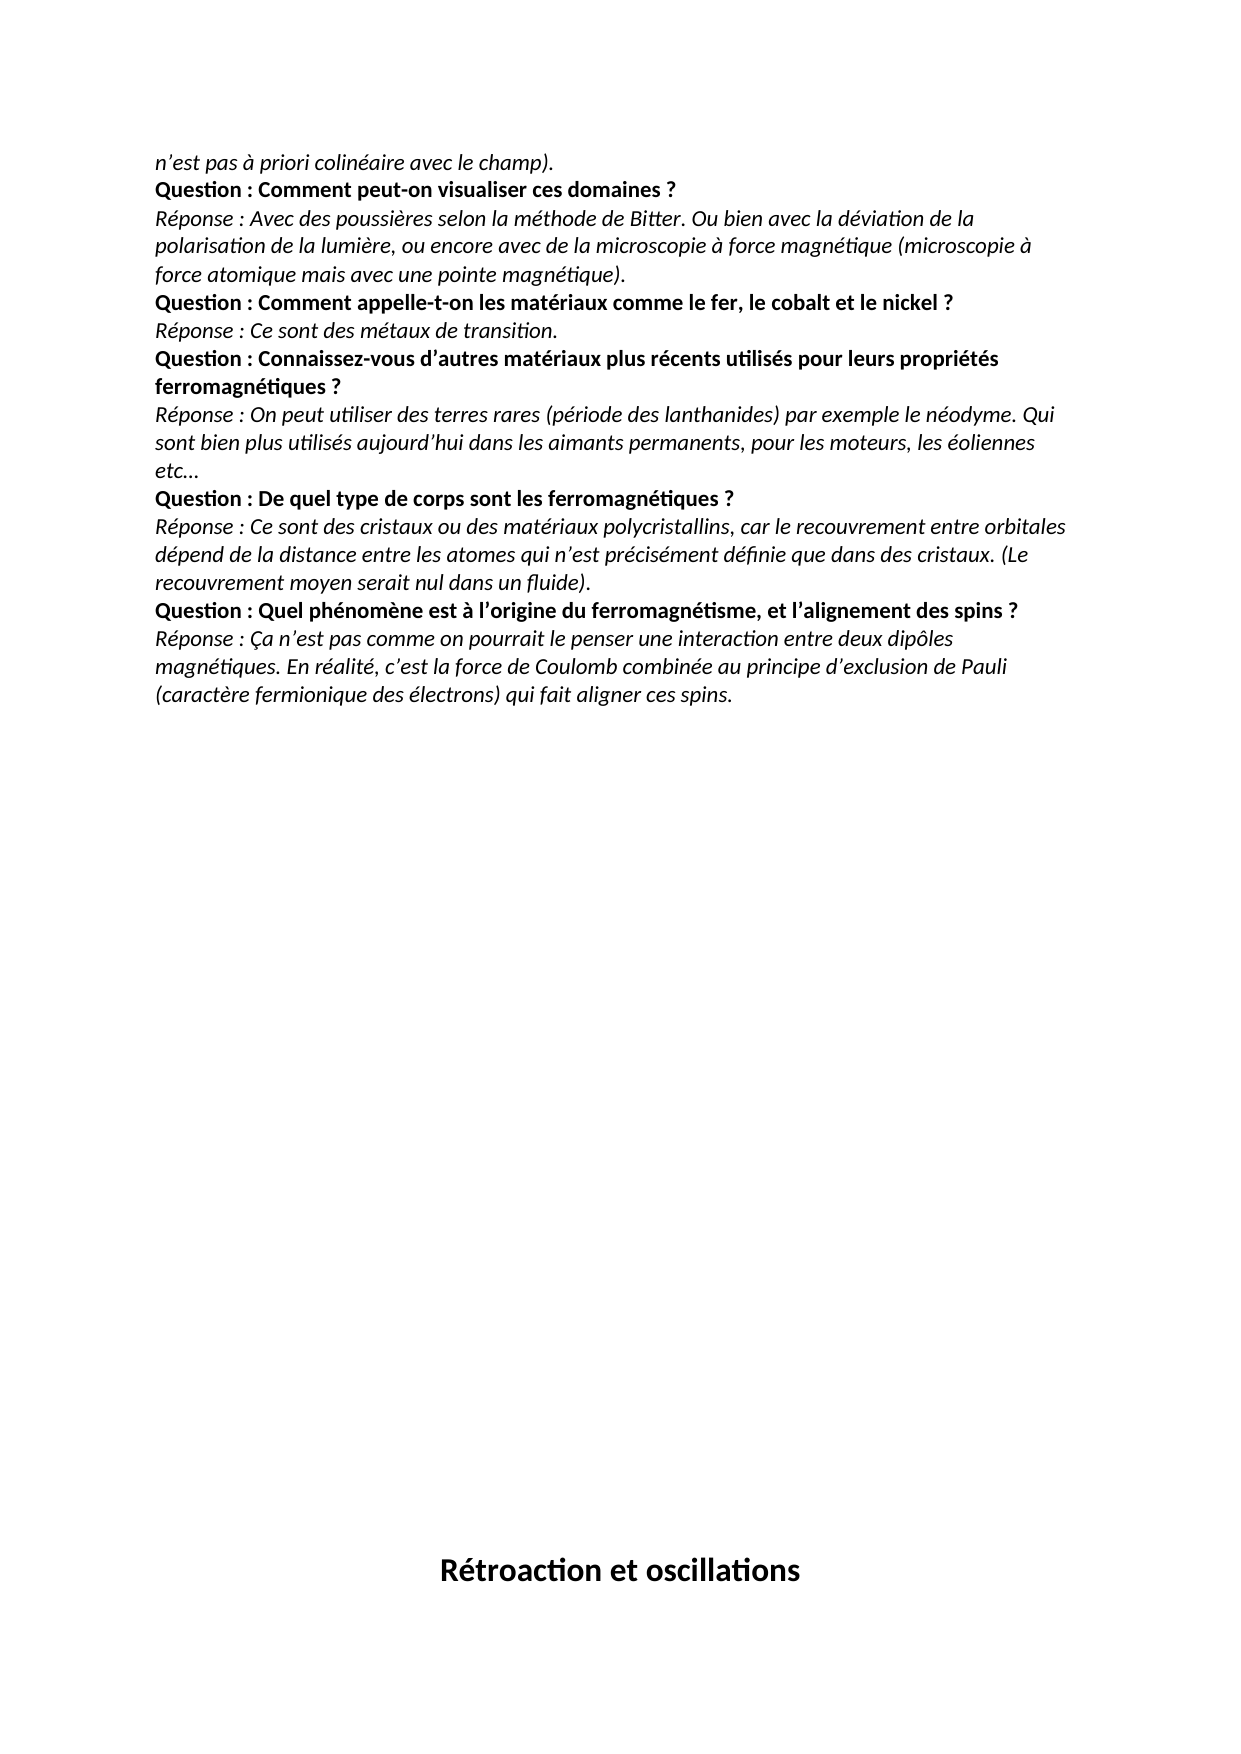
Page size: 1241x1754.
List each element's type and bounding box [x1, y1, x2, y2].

table_cell [148, 148, 1093, 1589]
